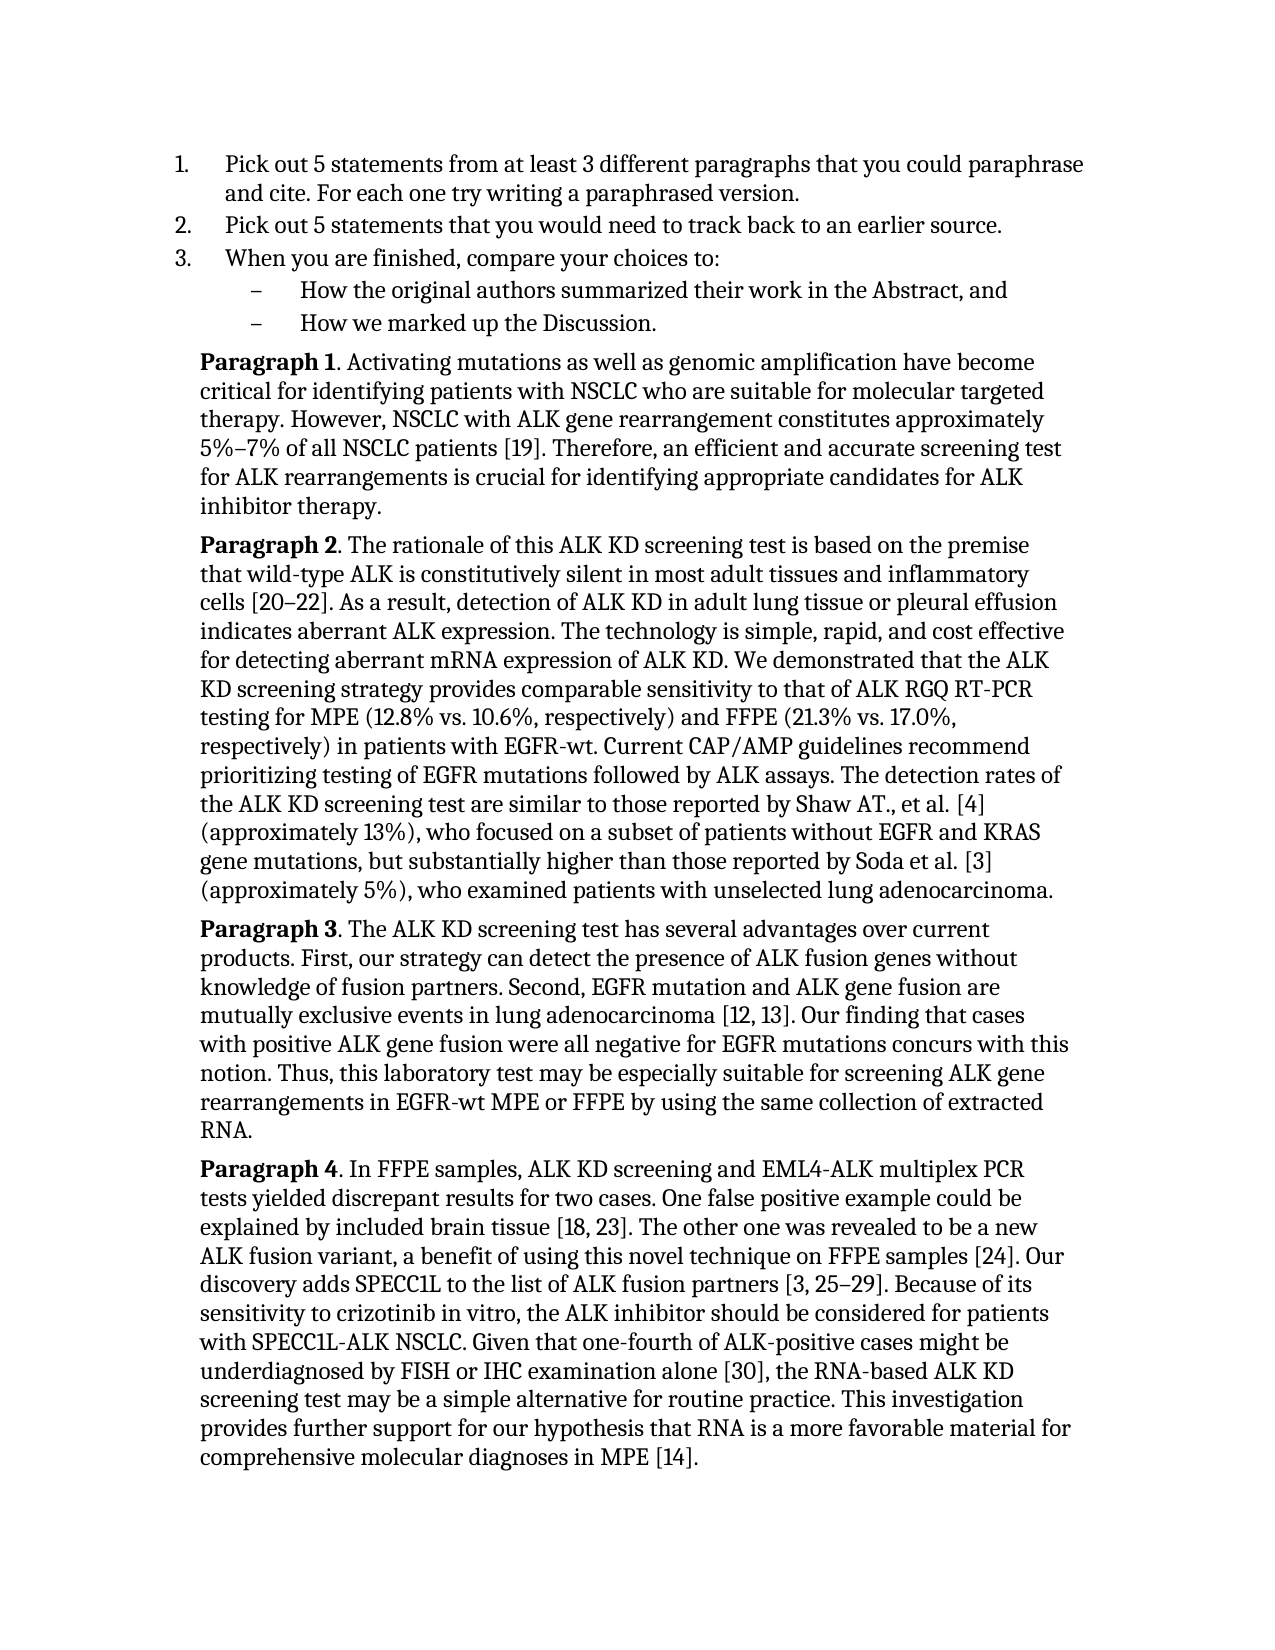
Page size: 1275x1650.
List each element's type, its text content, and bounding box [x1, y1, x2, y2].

list When you are finished, compare your choices to: [175, 244, 1125, 272]
list Pick out 5 statements from at least 3 different paragraphs that you could paraphrase and cite. For each one try writing a paraphrased version. [175, 150, 1125, 207]
text Paragraph 3. The ALK KD screening test has several advantages over current products. First, our strategy can detect the presence of ALK fusion genes without knowledge of fusion partners. Second, EGFR mutation and ALK gene fusion are mutually exclusive events in lung adenocarcinoma [12, 13]. Our finding that cases with positive ALK gene fusion were all negative for EGFR mutations concurs with this notion. Thus, this laboratory test may be especially suitable for screening ALK gene rearrangements in EGFR-wt MPE or FFPE by using the same collection of extracted RNA. [200, 915, 1075, 1145]
text Paragraph 2. The rationale of this ALK KD screening test is based on the premise that wild-type ALK is constitutively silent in most adult tissues and inflammatory cells [20–22]. As a result, detection of ALK KD in adult lung tissue or pleural effusion indicates aberrant ALK expression. The technology is simple, rapid, and cost effective for detecting aberrant mRNA expression of ALK KD. We demonstrated that the ALK KD screening strategy provides comparable sensitivity to that of ALK RGQ RT-PCR testing for MPE (12.8% vs. 10.6%, respectively) and FFPE (21.3% vs. 17.0%, respectively) in patients with EGFR-wt. Current CAP/AMP guidelines recommend prioritizing testing of EGFR mutations followed by ALK assays. The detection rates of the ALK KD screening test are similar to those reported by Shaw AT., et al. [4] (approximately 13%), who focused on a subset of patients without EGFR and KRAS gene mutations, but substantially higher than those reported by Soda et al. [3] (approximately 5%), who examined patients with unselected lung adenocarcinoma. [200, 531, 1075, 904]
list How we marked up the Discussion. [250, 309, 1125, 337]
text Paragraph 4. In FFPE samples, ALK KD screening and EML4-ALK multiplex PCR tests yielded discrepant results for two cases. One false positive example could be explained by included brain tissue [18, 23]. The other one was revealed to be a new ALK fusion variant, a benefit of using this novel technique on FFPE samples [24]. Our discovery adds SPECC1L to the list of ALK fusion partners [3, 25–29]. Because of its sensitivity to crizotinib in vitro, the ALK inhibitor should be considered for patients with SPECC1L-ALK NSCLC. Given that one-fourth of ALK-positive cases might be underdiagnosed by FISH or IHC examination alone [30], the RNA-based ALK KD screening test may be a simple alternative for routine practice. This investigation provides further support for our hypothesis that RNA is a more favorable material for comprehensive molecular diagnoses in MPE [14]. [200, 1155, 1075, 1472]
list How the original authors summarized their work in the Abstract, and [250, 276, 1125, 305]
list Pick out 5 statements that you would need to track back to an earlier source. [175, 211, 1125, 240]
text Paragraph 1. Activating mutations as well as genomic amplification have become critical for identifying patients with NSCLC who are suitable for molecular targeted therapy. However, NSCLC with ALK gene rearrangement constitutes approximately 5%–7% of all NSCLC patients [19]. Therefore, an efficient and accurate screening test for ALK rearrangements is crucial for identifying appropriate candidates for ALK inhibitor therapy. [200, 348, 1075, 520]
